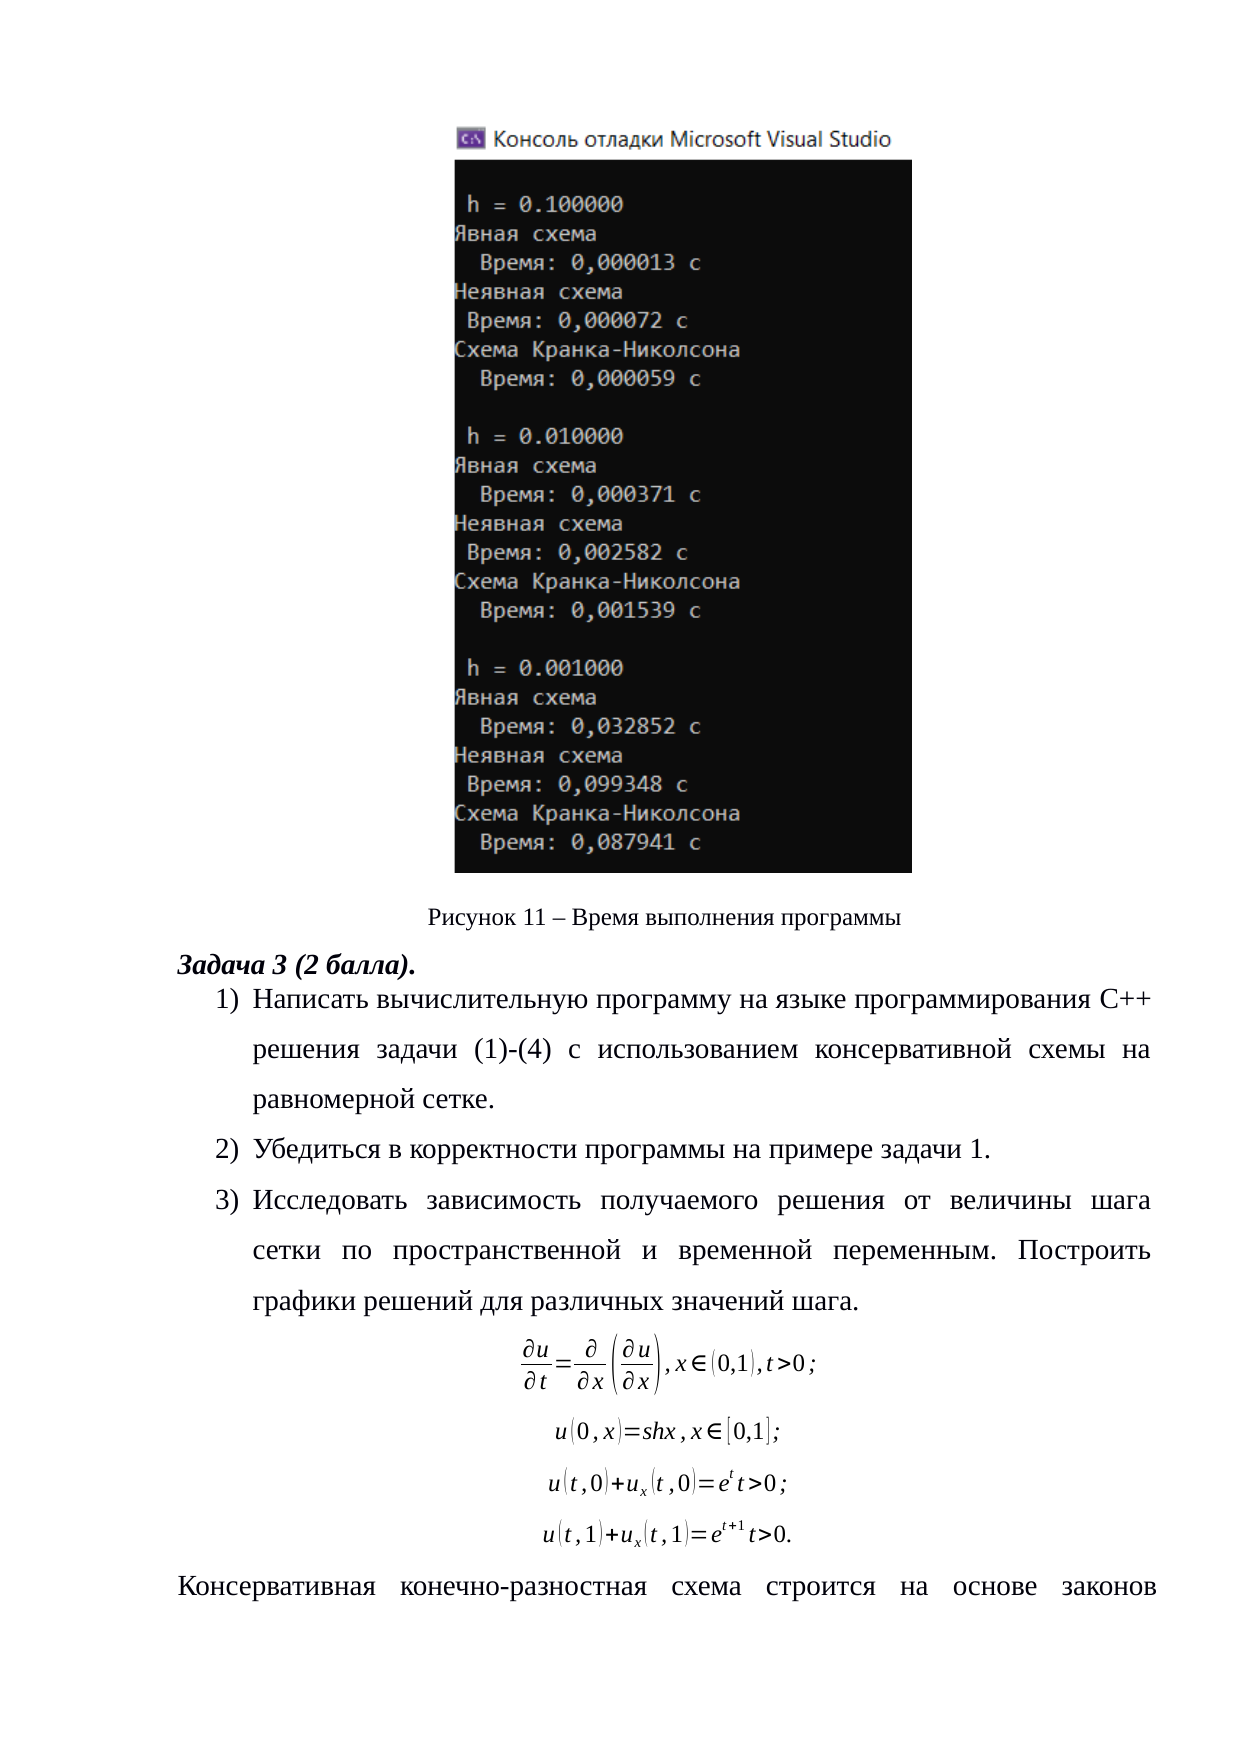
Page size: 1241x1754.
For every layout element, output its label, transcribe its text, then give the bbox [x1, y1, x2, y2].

table_cell [166, 1415, 1169, 1465]
list Исследовать зависимость получаемого решения от величины шага сетки по пространственной и временной переменным. Построить графики решений для различных значений шага. [215, 1182, 1152, 1316]
list Убедиться в корректности программы на примере задачи 1. [215, 1132, 1152, 1165]
table_cell [166, 1465, 1169, 1516]
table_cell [166, 1516, 1169, 1602]
table_header [166, 1333, 1169, 1414]
text Задача 3 (2 балла). [177, 947, 1152, 981]
text Рисунок 11 – Время выполнения программы [177, 902, 1152, 930]
list Написать вычислительную программу на языке программирования C++ решения задачи (1)-(4) с использованием консервативной схемы на равномерной сетке. [215, 981, 1152, 1115]
picture [454, 118, 912, 873]
